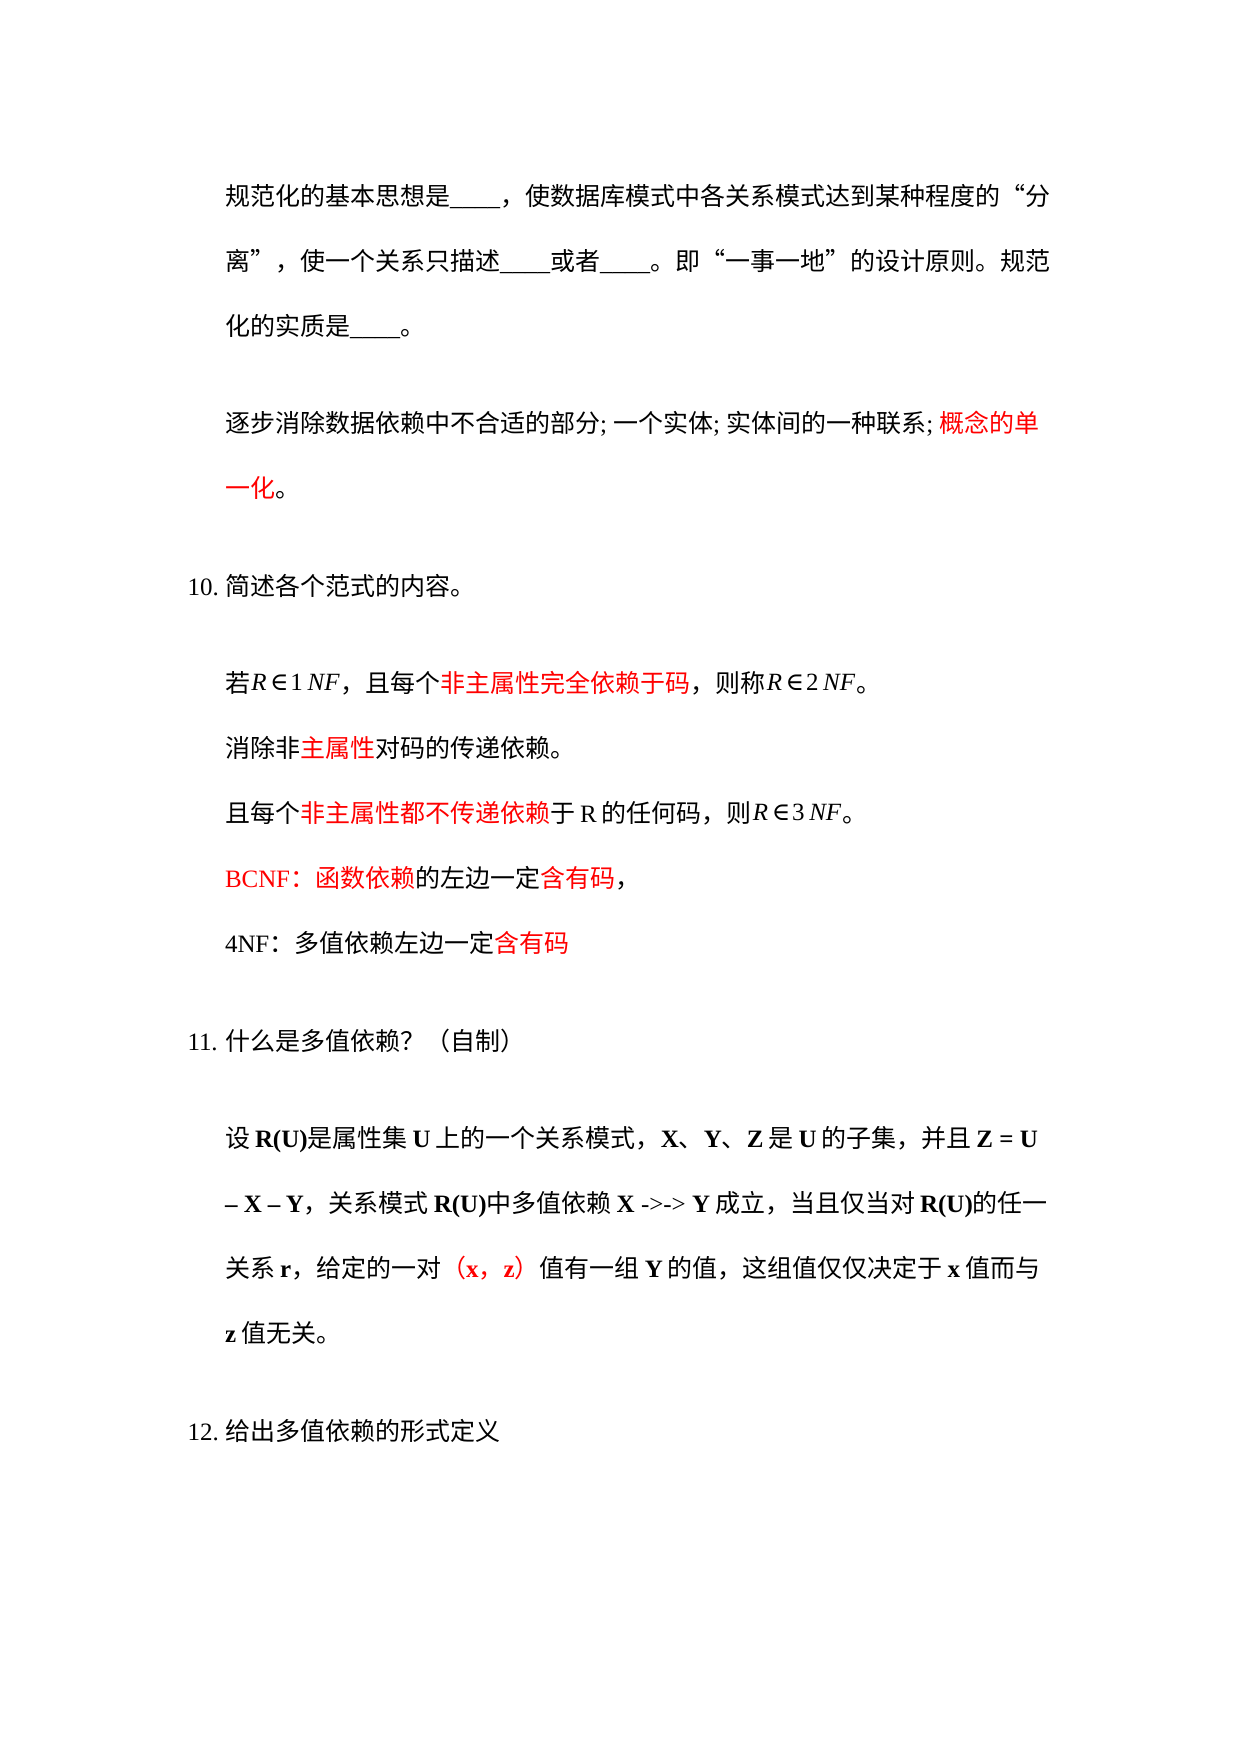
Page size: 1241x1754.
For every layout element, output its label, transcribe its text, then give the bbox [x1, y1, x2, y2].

list 逐步消除数据依赖中不合适的部分; 一个实体; 实体间的一种联系; 概念的单一化。 [225, 389, 1053, 519]
list 什么是多值依赖？（自制） [187, 1007, 1053, 1072]
list BCNF：函数依赖的左边一定含有码， [225, 844, 1053, 909]
list 4NF：多值依赖左边一定含有码 [225, 909, 1053, 974]
list 若，且每个非主属性完全依赖于码，则称。 [225, 649, 1053, 714]
list 设R(U)是属性集U上的一个关系模式，X、Y、Z是U的子集，并且Z = U – X – Y，关系模式R(U)中多值依赖X ->-> Y成立，当且仅当对R(U)的任一关系r，给定的一对（x，z）值有一组Y的值，这组值仅仅决定于x值而与z值无关。 [225, 1104, 1053, 1364]
list 给出多值依赖的形式定义 [187, 1397, 1053, 1462]
list 且每个非主属性都不传递依赖于R的任何码，则。 [225, 779, 1053, 844]
list 简述各个范式的内容。 [187, 552, 1053, 617]
list 规范化的基本思想是____，使数据库模式中各关系模式达到某种程度的“分离”，使一个关系只描述____或者____。即“一事一地”的设计原则。规范化的实质是____。 [225, 162, 1053, 357]
list 消除非主属性对码的传递依赖。 [225, 714, 1053, 779]
